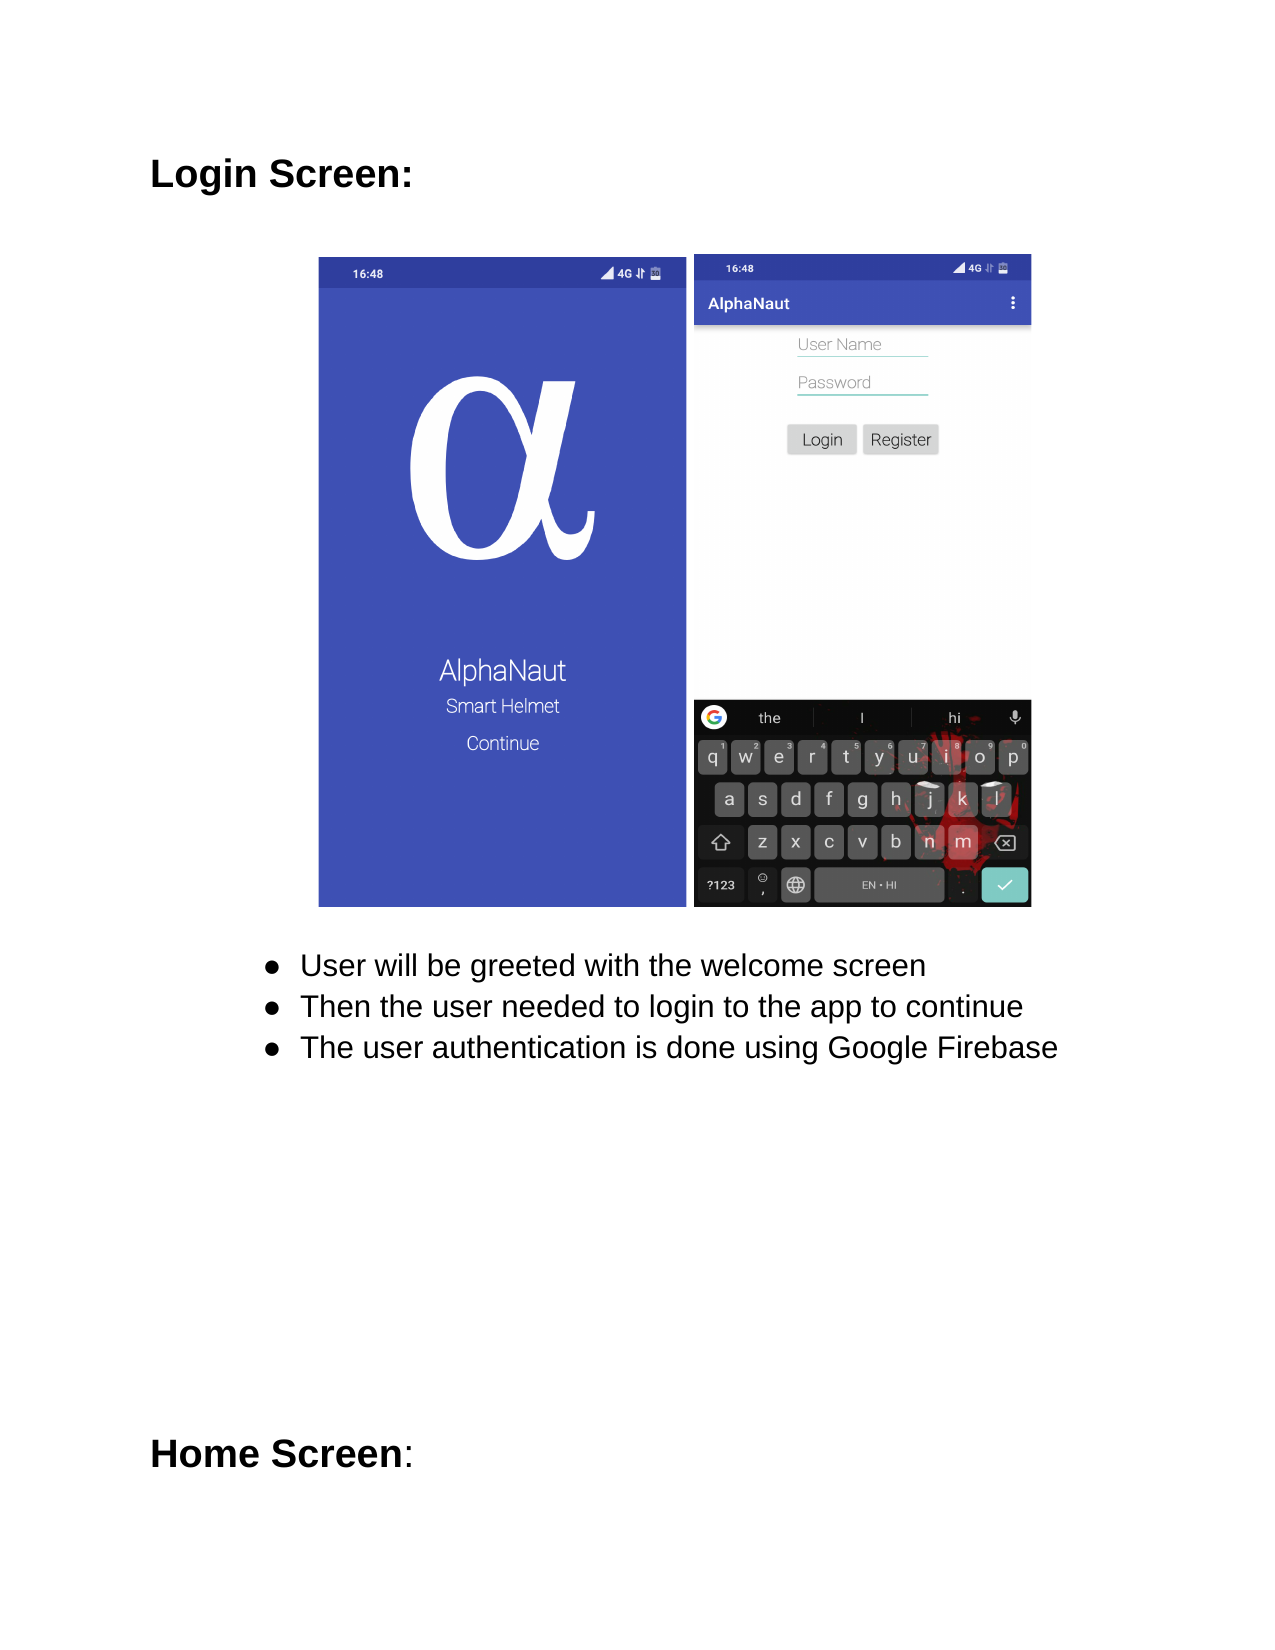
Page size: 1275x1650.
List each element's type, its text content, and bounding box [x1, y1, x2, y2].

list User will be greeted with the welcome screen [262, 947, 1125, 983]
picture [318, 257, 687, 907]
list The user authentication is done using Google Firebase [262, 1029, 1125, 1065]
text Home Screen: [150, 1430, 1125, 1476]
list Then the user needed to login to the app to continue [262, 988, 1125, 1024]
text Login Screen: [150, 150, 1125, 196]
picture [694, 254, 1032, 907]
